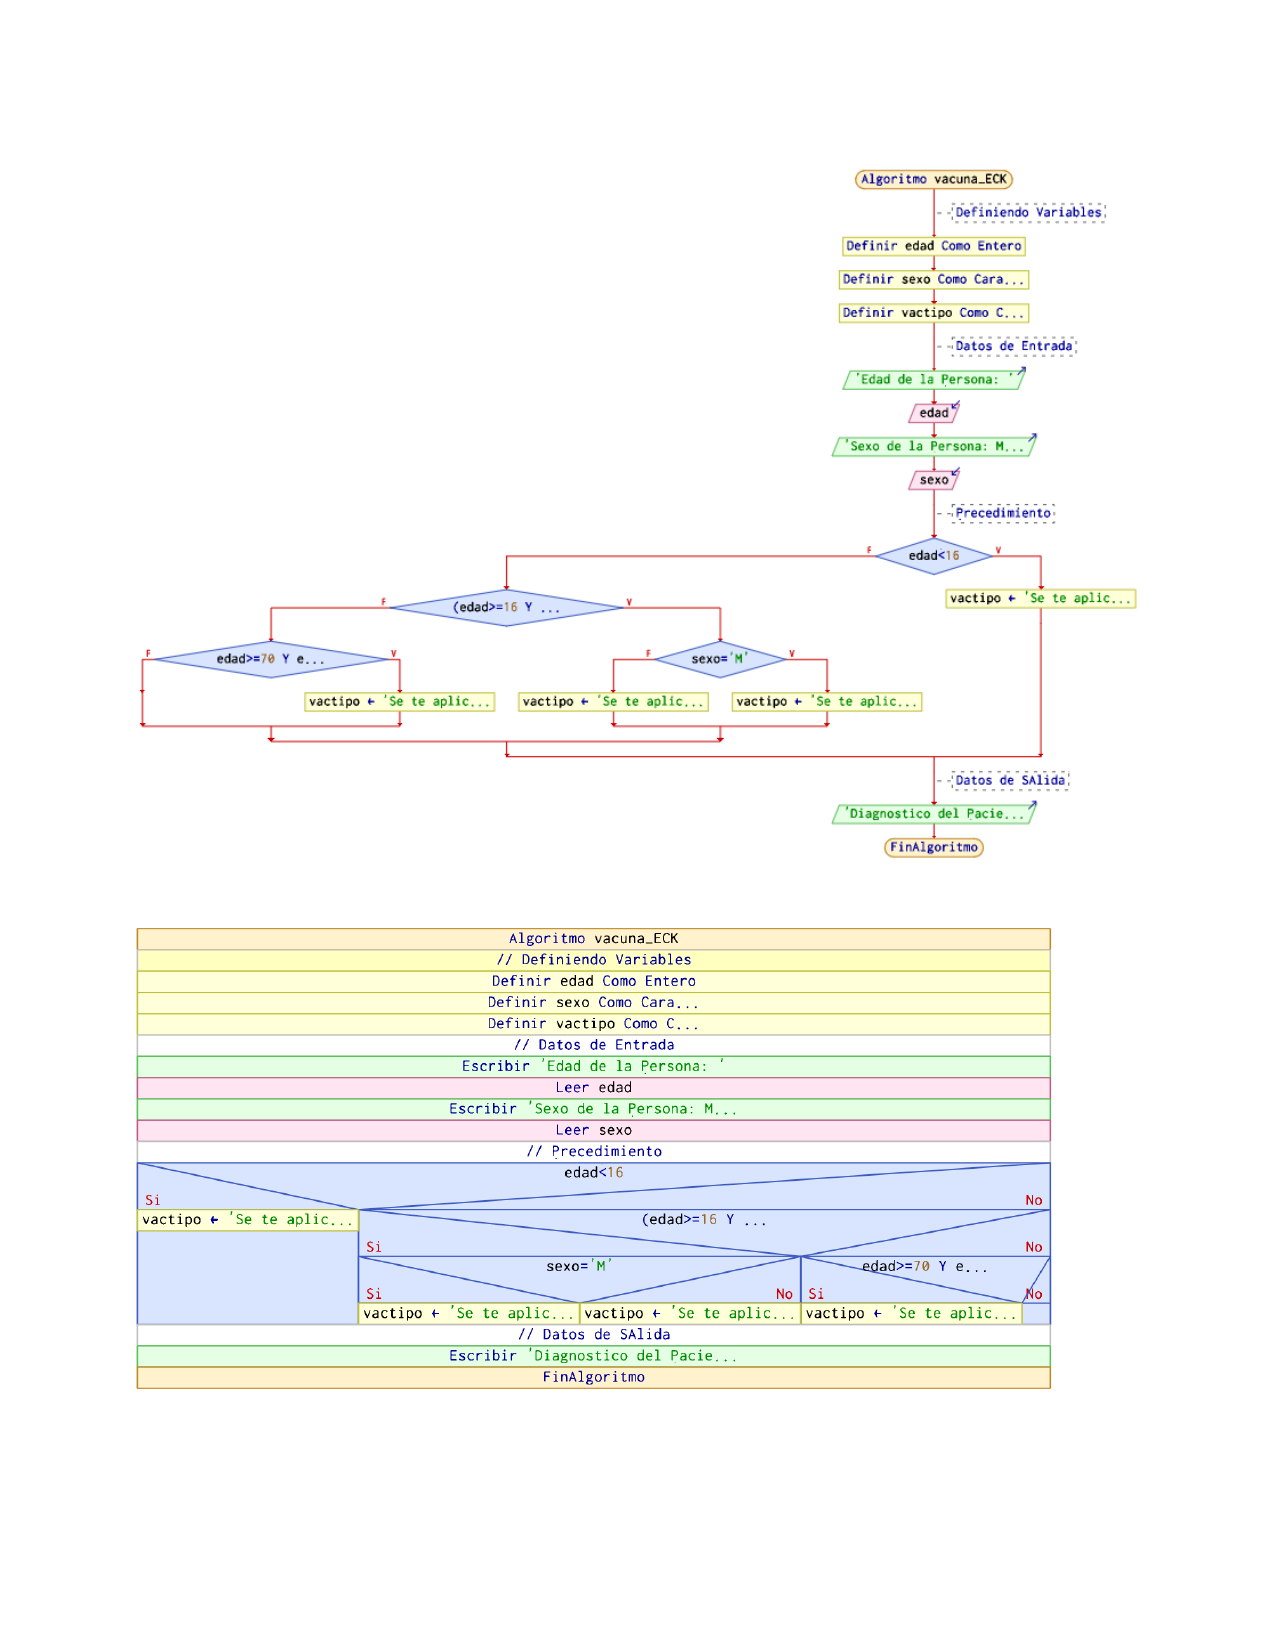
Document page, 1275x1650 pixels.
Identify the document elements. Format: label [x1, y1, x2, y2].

picture [132, 926, 1054, 1396]
picture [132, 147, 1156, 868]
